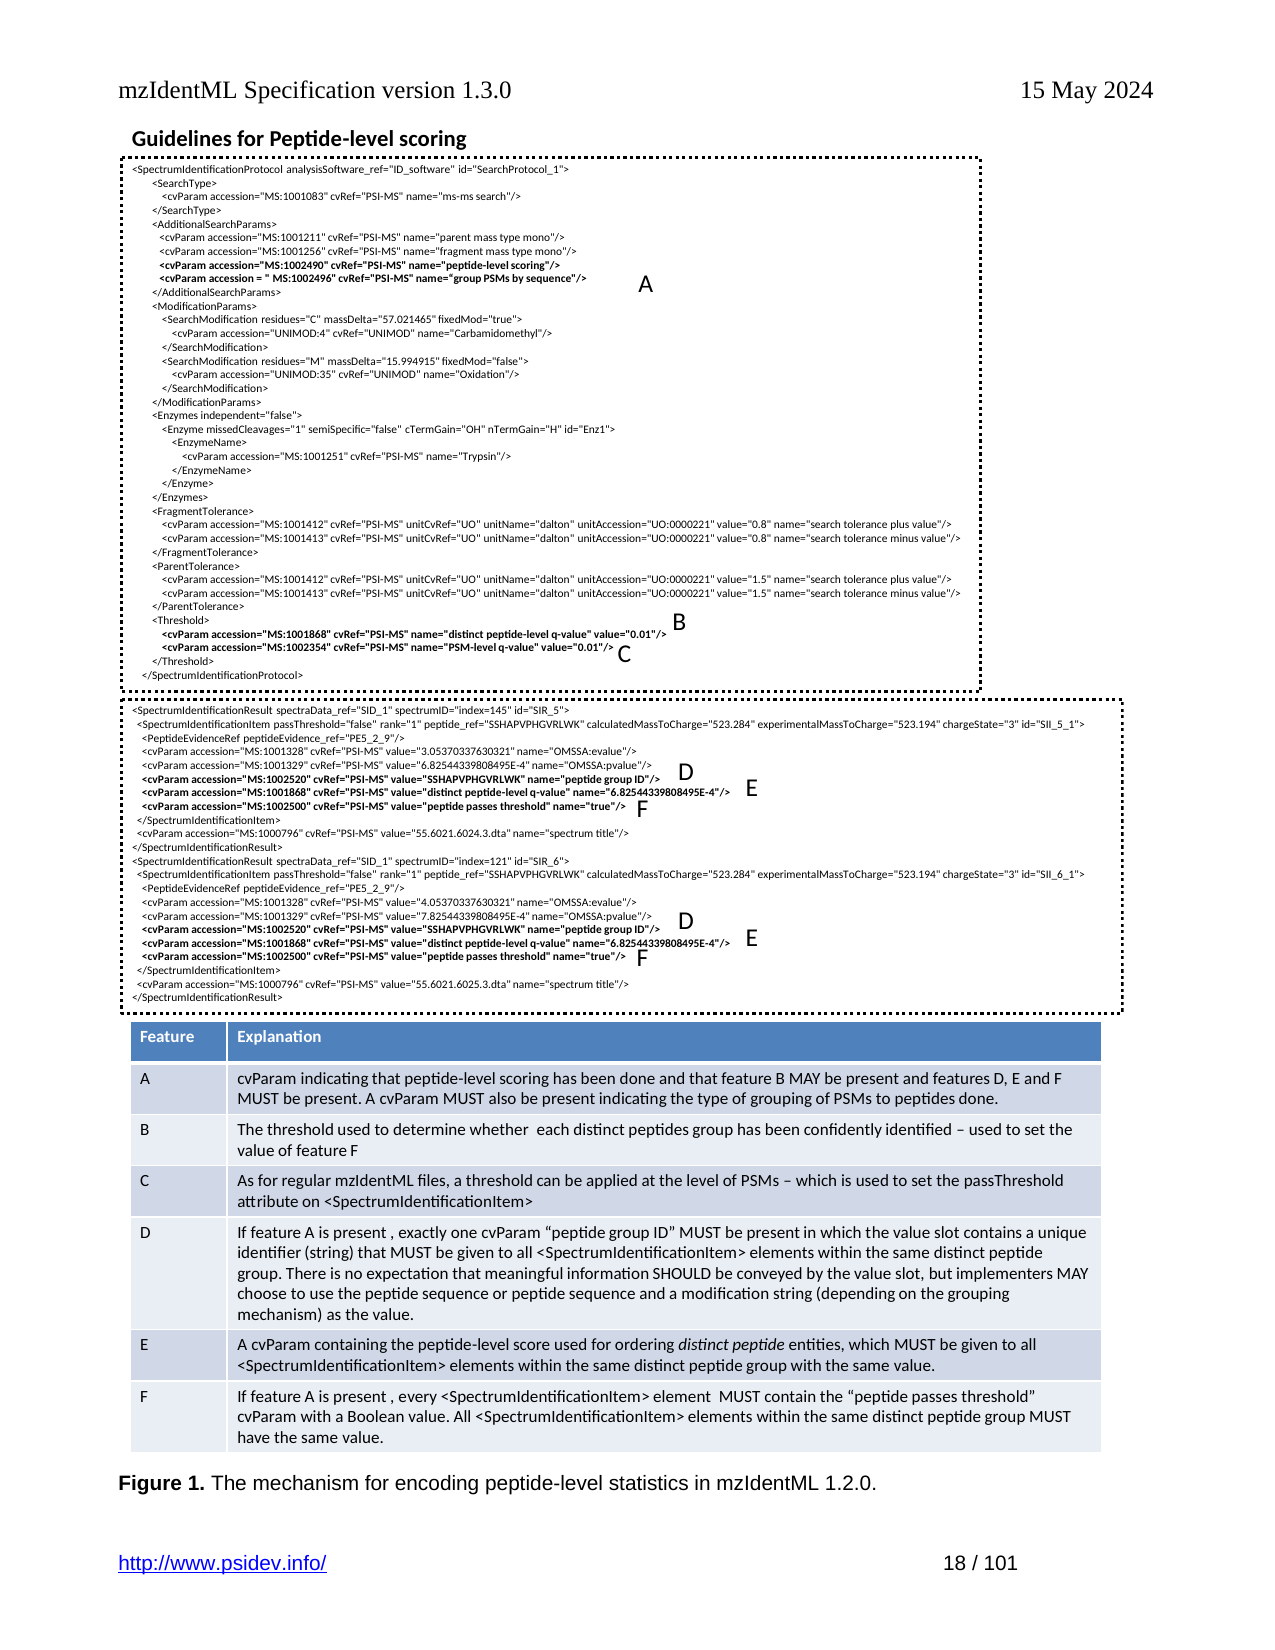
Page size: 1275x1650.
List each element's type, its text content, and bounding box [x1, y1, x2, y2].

text Figure 1. The mechanism for encoding peptide-level statistics in mzIdentML 1.2.0. [118, 1470, 1157, 1494]
